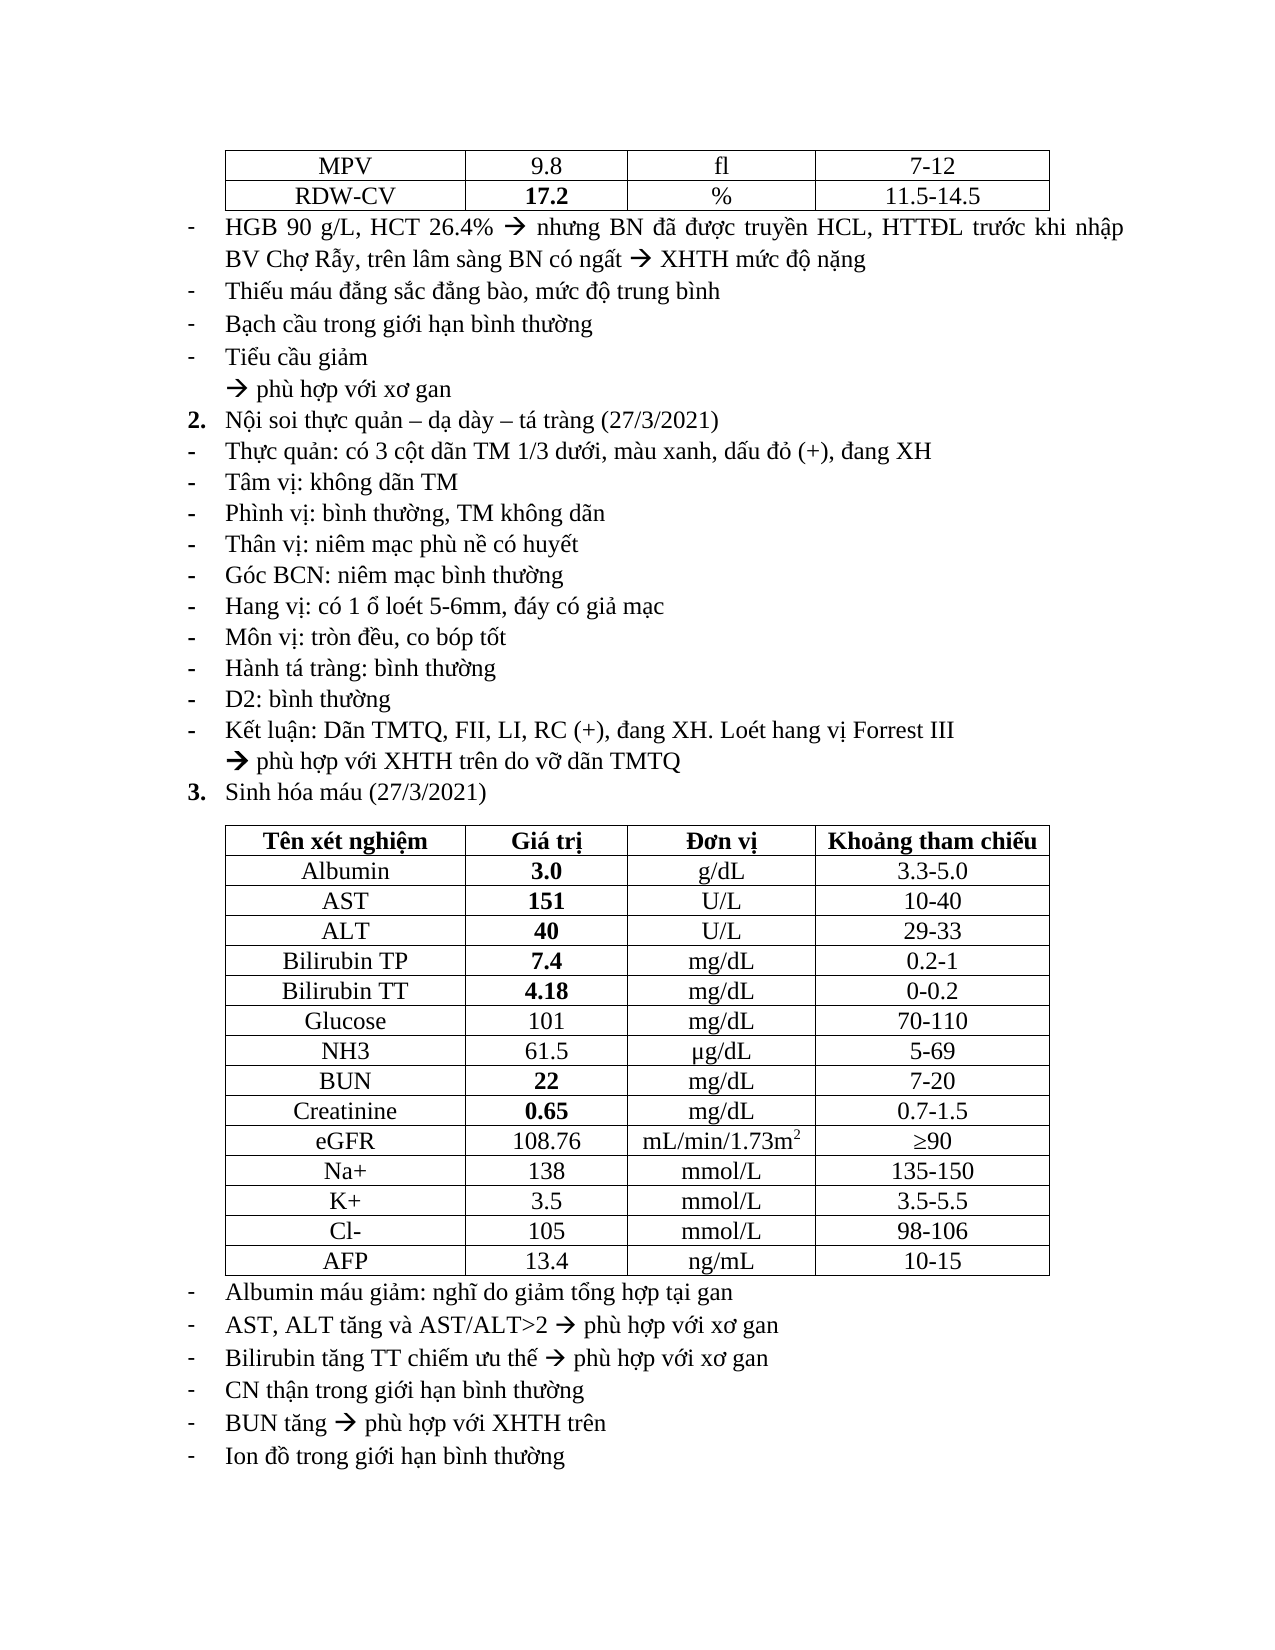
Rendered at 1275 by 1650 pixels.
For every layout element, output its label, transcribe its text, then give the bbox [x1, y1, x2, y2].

list Tâm vị: không dãn TM [187, 467, 1125, 496]
table_cell Bilirubin TT [226, 976, 465, 1005]
table_cell 70-110 [816, 1006, 1049, 1035]
list Nội soi thực quản – dạ dày – tá tràng (27/3/2021) [187, 405, 1125, 433]
table_cell mg/dL [628, 976, 815, 1005]
table_cell MPV [226, 151, 465, 180]
table_cell mg/dL [628, 1066, 815, 1095]
table_header Khoảng tham chiếu [816, 826, 1049, 855]
table_cell 101 [466, 1006, 627, 1035]
table_cell 3.5 [466, 1186, 627, 1215]
list D2: bình thường [187, 684, 1125, 713]
list BUN tăng phù hợp với XHTH trên [187, 1408, 1125, 1438]
table_cell 0.2-1 [816, 946, 1049, 975]
list Hành tá tràng: bình thường [187, 653, 1125, 682]
table_cell Na+ [226, 1156, 465, 1185]
list Thực quản: có 3 cột dãn TM 1/3 dưới, màu xanh, dấu đỏ (+), đang XH [187, 436, 1125, 464]
list Ion đồ trong giới hạn bình thường [187, 1441, 1125, 1471]
table_cell ≥90 [816, 1126, 1049, 1155]
table_header Giá trị [466, 826, 627, 855]
table_cell % [628, 181, 815, 210]
table_cell Creatinine [226, 1096, 465, 1125]
table_cell mg/dL [628, 1006, 815, 1035]
list HGB 90 g/L, HCT 26.4% nhưng BN đã được truyền HCL, HTTĐL trước khi nhập BV Chợ Rẫy, trên lâm sàng BN có ngất XHTH mức độ nặng [187, 211, 1125, 273]
table_cell 3.5-5.5 [816, 1186, 1049, 1215]
list phù hợp với XHTH trên do vỡ dãn TMTQ [225, 746, 1125, 775]
table_cell 40 [466, 916, 627, 945]
table_cell 10-15 [816, 1246, 1049, 1275]
table_cell μg/dL [628, 1036, 815, 1065]
table_cell 3.0 [466, 856, 627, 885]
table_cell 7.4 [466, 946, 627, 975]
list Sinh hóa máu (27/3/2021) [187, 777, 1125, 806]
table_cell Cl- [226, 1216, 465, 1245]
table_cell ng/mL [628, 1246, 815, 1275]
table_cell 22 [466, 1066, 627, 1095]
table_cell 10-40 [816, 886, 1049, 915]
table_cell mL/min/1.73m2 [628, 1126, 815, 1155]
table_cell 11.5-14.5 [816, 181, 1049, 210]
table_cell 17.2 [466, 181, 627, 210]
table_cell RDW-CV [226, 181, 465, 210]
table_cell 98-106 [816, 1216, 1049, 1245]
table_cell 135-150 [816, 1156, 1049, 1185]
table_cell 0.65 [466, 1096, 627, 1125]
table_cell BUN [226, 1066, 465, 1095]
table_cell Albumin [226, 856, 465, 885]
table_header Tên xét nghiệm [226, 826, 465, 855]
table_cell U/L [628, 916, 815, 945]
list Bilirubin tăng TT chiếm ưu thế phù hợp với xơ gan [187, 1342, 1125, 1372]
table_cell 7-20 [816, 1066, 1049, 1095]
table_cell Glucose [226, 1006, 465, 1035]
list AST, ALT tăng và AST/ALT>2 phù hợp với xơ gan [187, 1309, 1125, 1339]
table_cell AST [226, 886, 465, 915]
table_cell 0.7-1.5 [816, 1096, 1049, 1125]
table_cell mg/dL [628, 946, 815, 975]
list Thiếu máu đẳng sắc đẳng bào, mức độ trung bình [187, 275, 1125, 305]
table_cell eGFR [226, 1126, 465, 1155]
table_cell 9.8 [466, 151, 627, 180]
table_cell 61.5 [466, 1036, 627, 1065]
table_cell 4.18 [466, 976, 627, 1005]
list Môn vị: tròn đều, co bóp tốt [187, 622, 1125, 651]
table_cell 3.3-5.0 [816, 856, 1049, 885]
table_cell mg/dL [628, 1096, 815, 1125]
table_cell K+ [226, 1186, 465, 1215]
table_cell NH3 [226, 1036, 465, 1065]
table_cell fl [628, 151, 815, 180]
table_cell 108.76 [466, 1126, 627, 1155]
list CN thận trong giới hạn bình thường [187, 1375, 1125, 1405]
list Albumin máu giảm: nghĩ do giảm tổng hợp tại gan [187, 1276, 1125, 1306]
table_cell 0-0.2 [816, 976, 1049, 1005]
table_cell 138 [466, 1156, 627, 1185]
list Thân vị: niêm mạc phù nề có huyết [187, 529, 1125, 558]
table_cell mmol/L [628, 1216, 815, 1245]
list Góc BCN: niêm mạc bình thường [187, 560, 1125, 589]
list Hang vị: có 1 ổ loét 5-6mm, đáy có giả mạc [187, 591, 1125, 620]
table_cell 5-69 [816, 1036, 1049, 1065]
list Kết luận: Dãn TMTQ, FII, LI, RC (+), đang XH. Loét hang vị Forrest III [187, 715, 1125, 744]
list phù hợp với xơ gan [225, 374, 1125, 402]
list Phình vị: bình thường, TM không dãn [187, 498, 1125, 527]
table_header Đơn vị [628, 826, 815, 855]
table_cell 105 [466, 1216, 627, 1245]
table_cell 13.4 [466, 1246, 627, 1275]
table_cell ALT [226, 916, 465, 945]
table_cell Bilirubin TP [226, 946, 465, 975]
table_cell 29-33 [816, 916, 1049, 945]
table_cell AFP [226, 1246, 465, 1275]
table_cell mmol/L [628, 1186, 815, 1215]
list Bạch cầu trong giới hạn bình thường [187, 308, 1125, 338]
table_cell 7-12 [816, 151, 1049, 180]
table_cell 151 [466, 886, 627, 915]
list Tiểu cầu giảm [187, 341, 1125, 371]
table_cell U/L [628, 886, 815, 915]
table_cell mmol/L [628, 1156, 815, 1185]
table_cell g/dL [628, 856, 815, 885]
